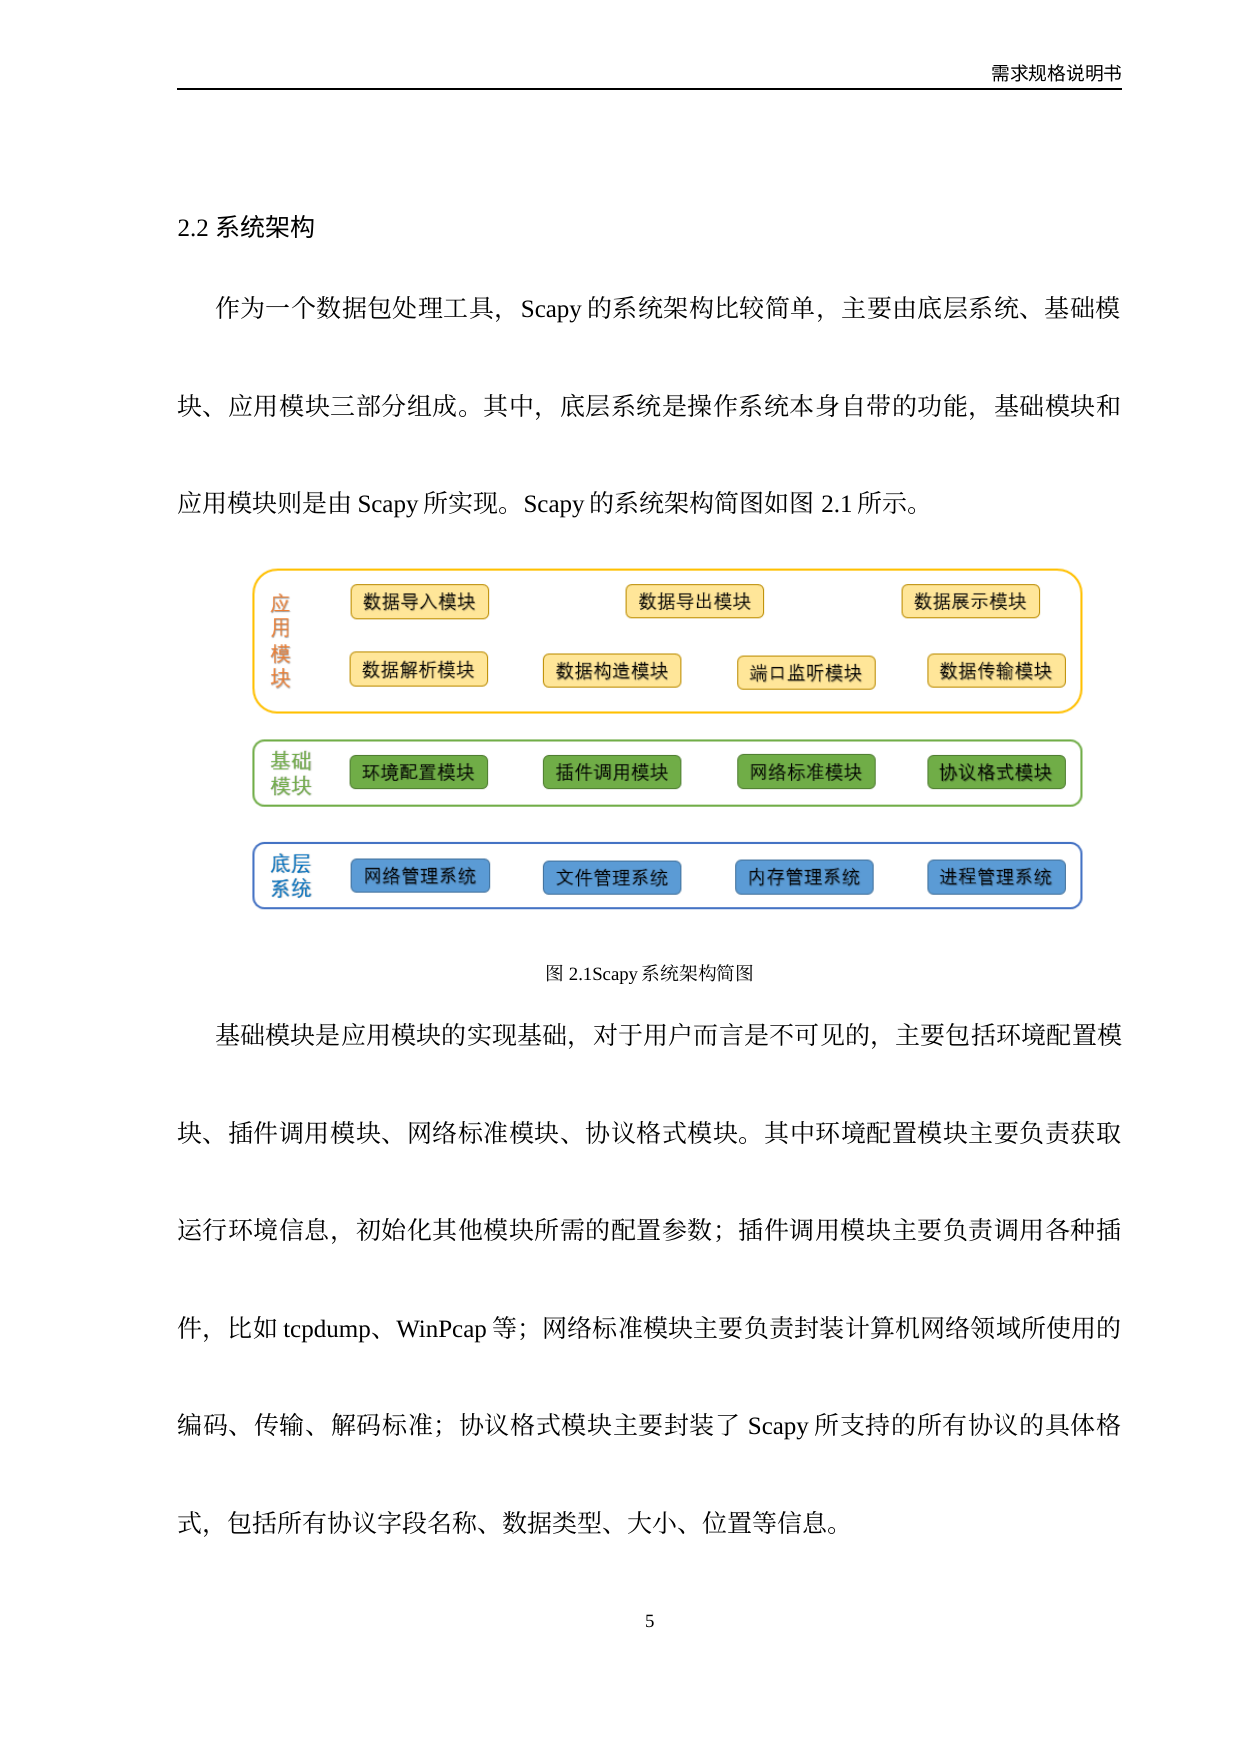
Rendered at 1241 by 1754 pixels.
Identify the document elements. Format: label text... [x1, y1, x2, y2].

text 基础模块是应用模块的实现基础，对于用户而言是不可见的，主要包括环境配置模块、插件调用模块、网络标准模块、协议格式模块。其中环境配置模块主要负责获取运行环境信息，初始化其他模块所需的配置参数；插件调用模块主要负责调用各种插件，比如tcpdump、WinPcap等；网络标准模块主要负责封装计算机网络领域所使用的编码、传输、解码标准；协议格式模块主要封装了Scapy所支持的所有协议的具体格式，包括所有协议字段名称、数据类型、大小、位置等信息。 [177, 1001, 1122, 1554]
text 图 2.1Scapy系统架构简图 [177, 956, 1122, 989]
picture [239, 552, 1098, 931]
subtitle 系统架构 [177, 193, 1122, 258]
text 作为一个数据包处理工具，Scapy的系统架构比较简单，主要由底层系统、基础模块、应用模块三部分组成。其中，底层系统是操作系统本身自带的功能，基础模块和应用模块则是由Scapy所实现。Scapy的系统架构简图如图 2.1所示。 [177, 274, 1122, 534]
